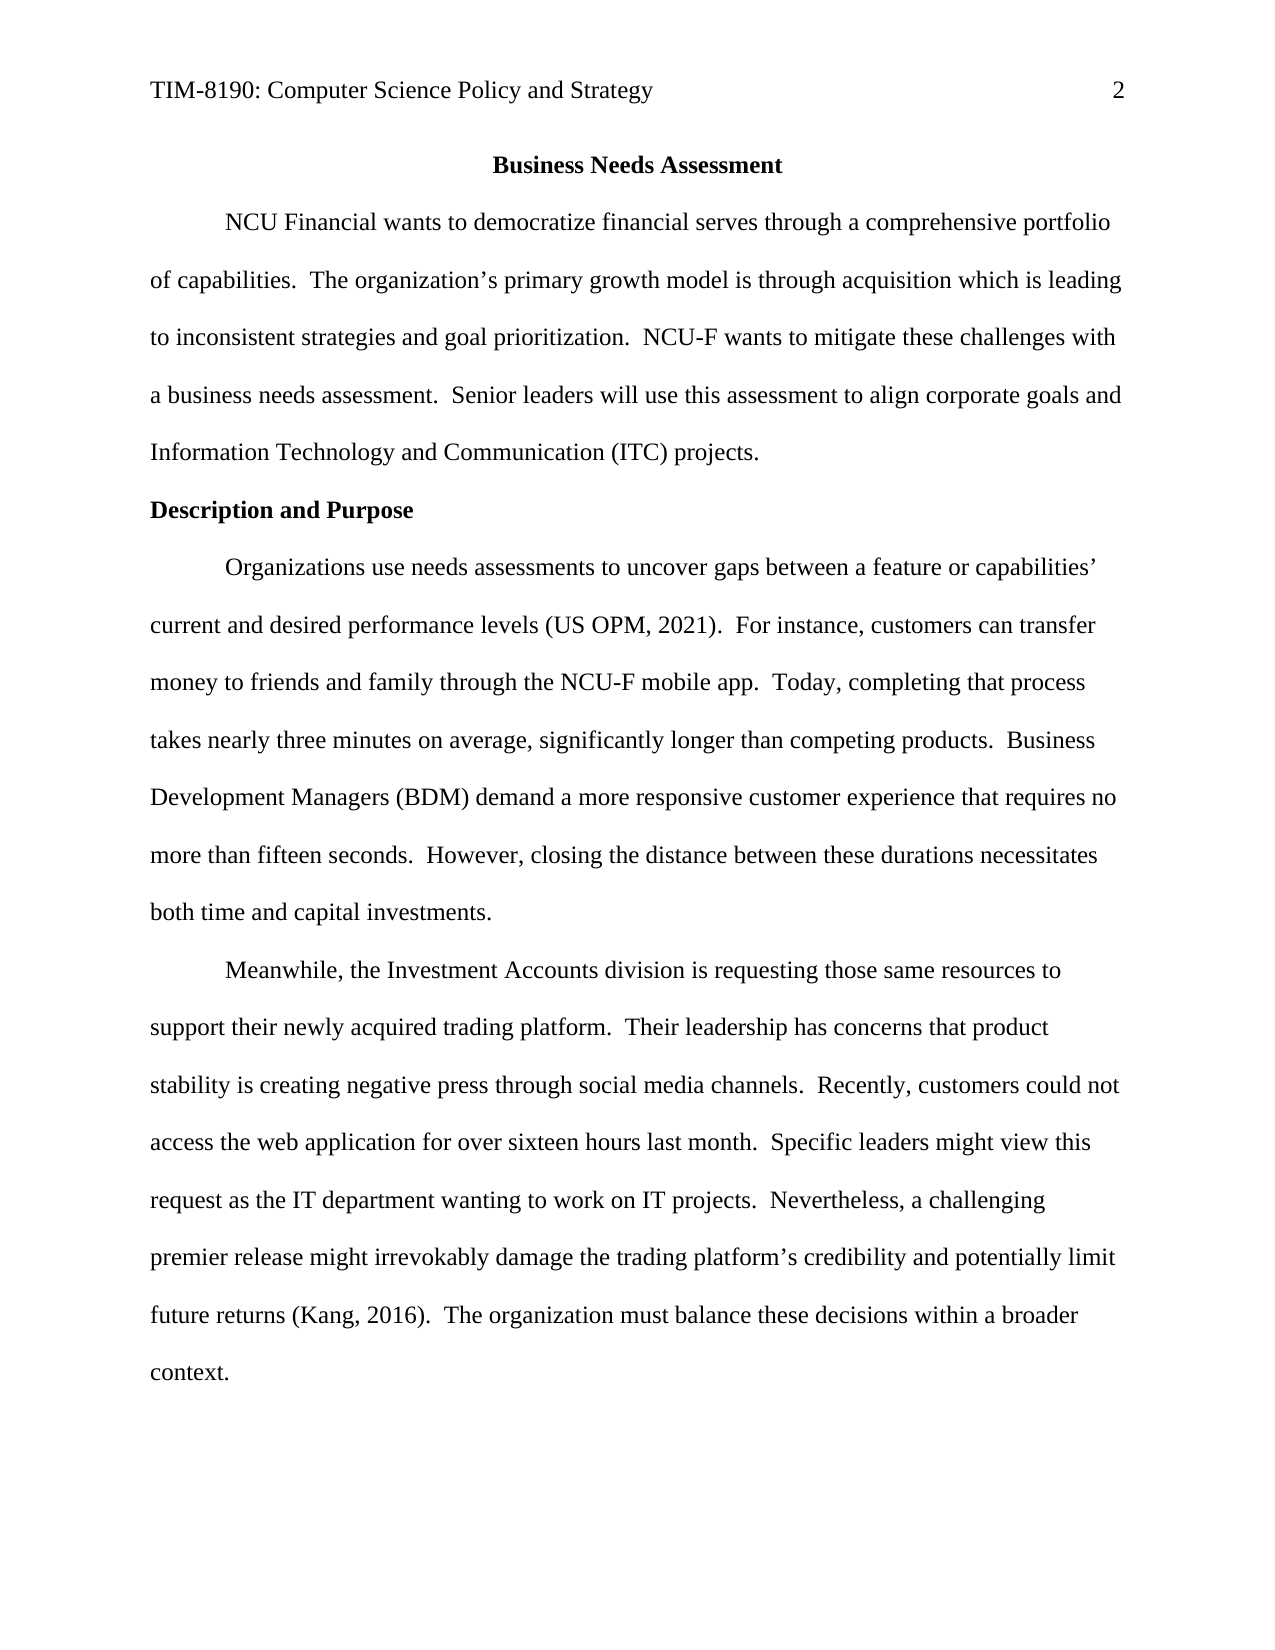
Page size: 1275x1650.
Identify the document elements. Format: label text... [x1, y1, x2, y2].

text Meanwhile, the Investment Accounts division is requesting those same resources to support their newly acquired trading platform. Their leadership has concerns that product stability is creating negative press through social media channels. Recently, customers could not access the web application for over sixteen hours last month. Specific leaders might view this request as the IT department wanting to work on IT projects. Nevertheless, a challenging premier release might irrevokably damage the trading platform’s credibility and potentially limit future returns. The organization must balance these decisions within a broader context. [150, 955, 1125, 1386]
subtitle Business Needs Assessment [150, 150, 1125, 179]
subtitle Description and Purpose [150, 495, 1125, 524]
text Organizations use needs assessments to uncover gaps between a feature or capabilities’ current and desired performance levels. For instance, customers can transfer money to friends and family through the NCU-F mobile app. Today, completing that process takes nearly three minutes on average, significantly longer than competing products. Business Development Managers (BDM) demand a more responsive customer experience that requires no more than fifteen seconds. However, closing the distance between these durations necessitates both time and capital investments. [150, 552, 1125, 926]
text NCU Financial wants to democratize financial serves through a comprehensive portfolio of capabilities. The organization’s primary growth model is through acquisition which is leading to inconsistent strategies and goal prioritization. NCU-F wants to mitigate these challenges with a business needs assessment. Senior leaders will use this assessment to align corporate goals and Information Technology and Communication (ITC) projects. [150, 207, 1125, 466]
